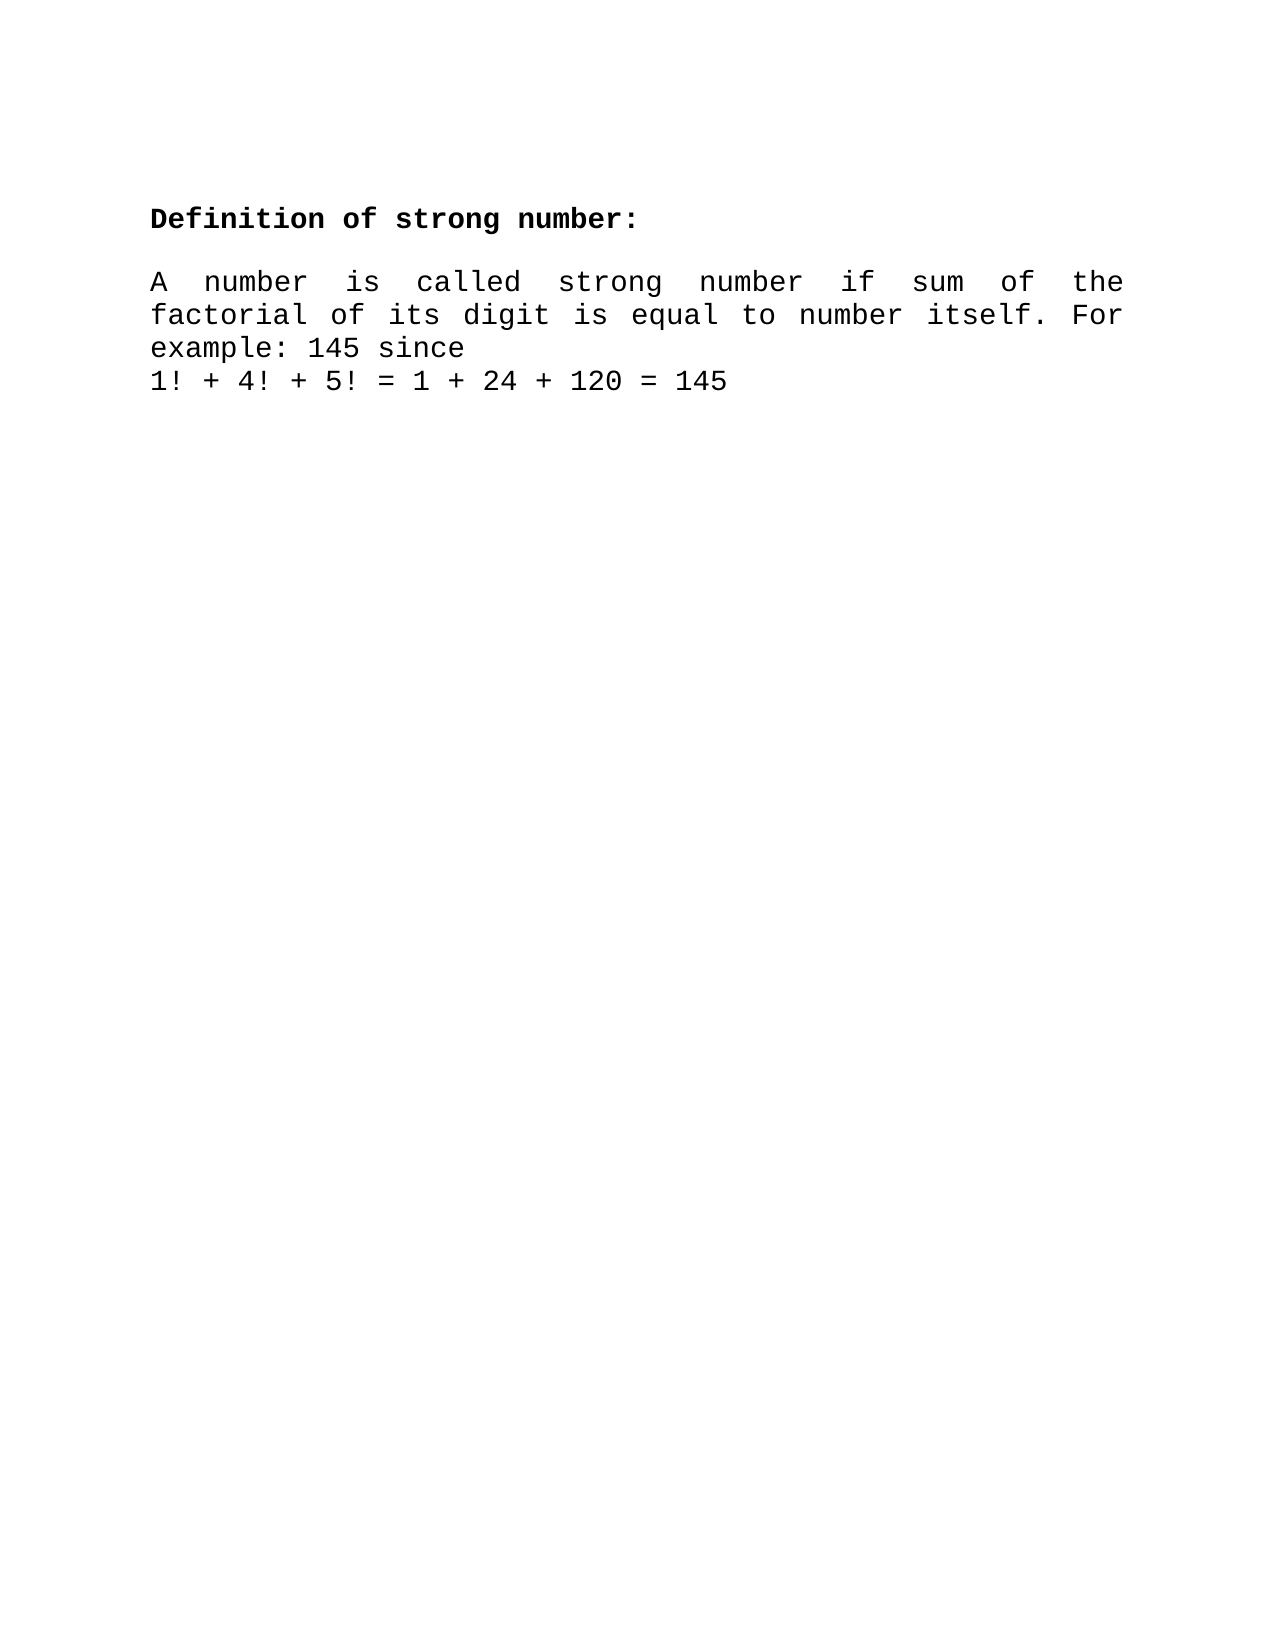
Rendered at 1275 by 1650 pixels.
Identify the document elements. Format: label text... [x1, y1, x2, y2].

text 1! + 4! + 5! = 1 + 24 + 120 = 145 [150, 366, 1125, 399]
text Definition of strong number: [150, 205, 1125, 238]
text A number is called strong number if sum of the factorial of its digit is equal to number itself. For example: 145 since [150, 267, 1125, 366]
